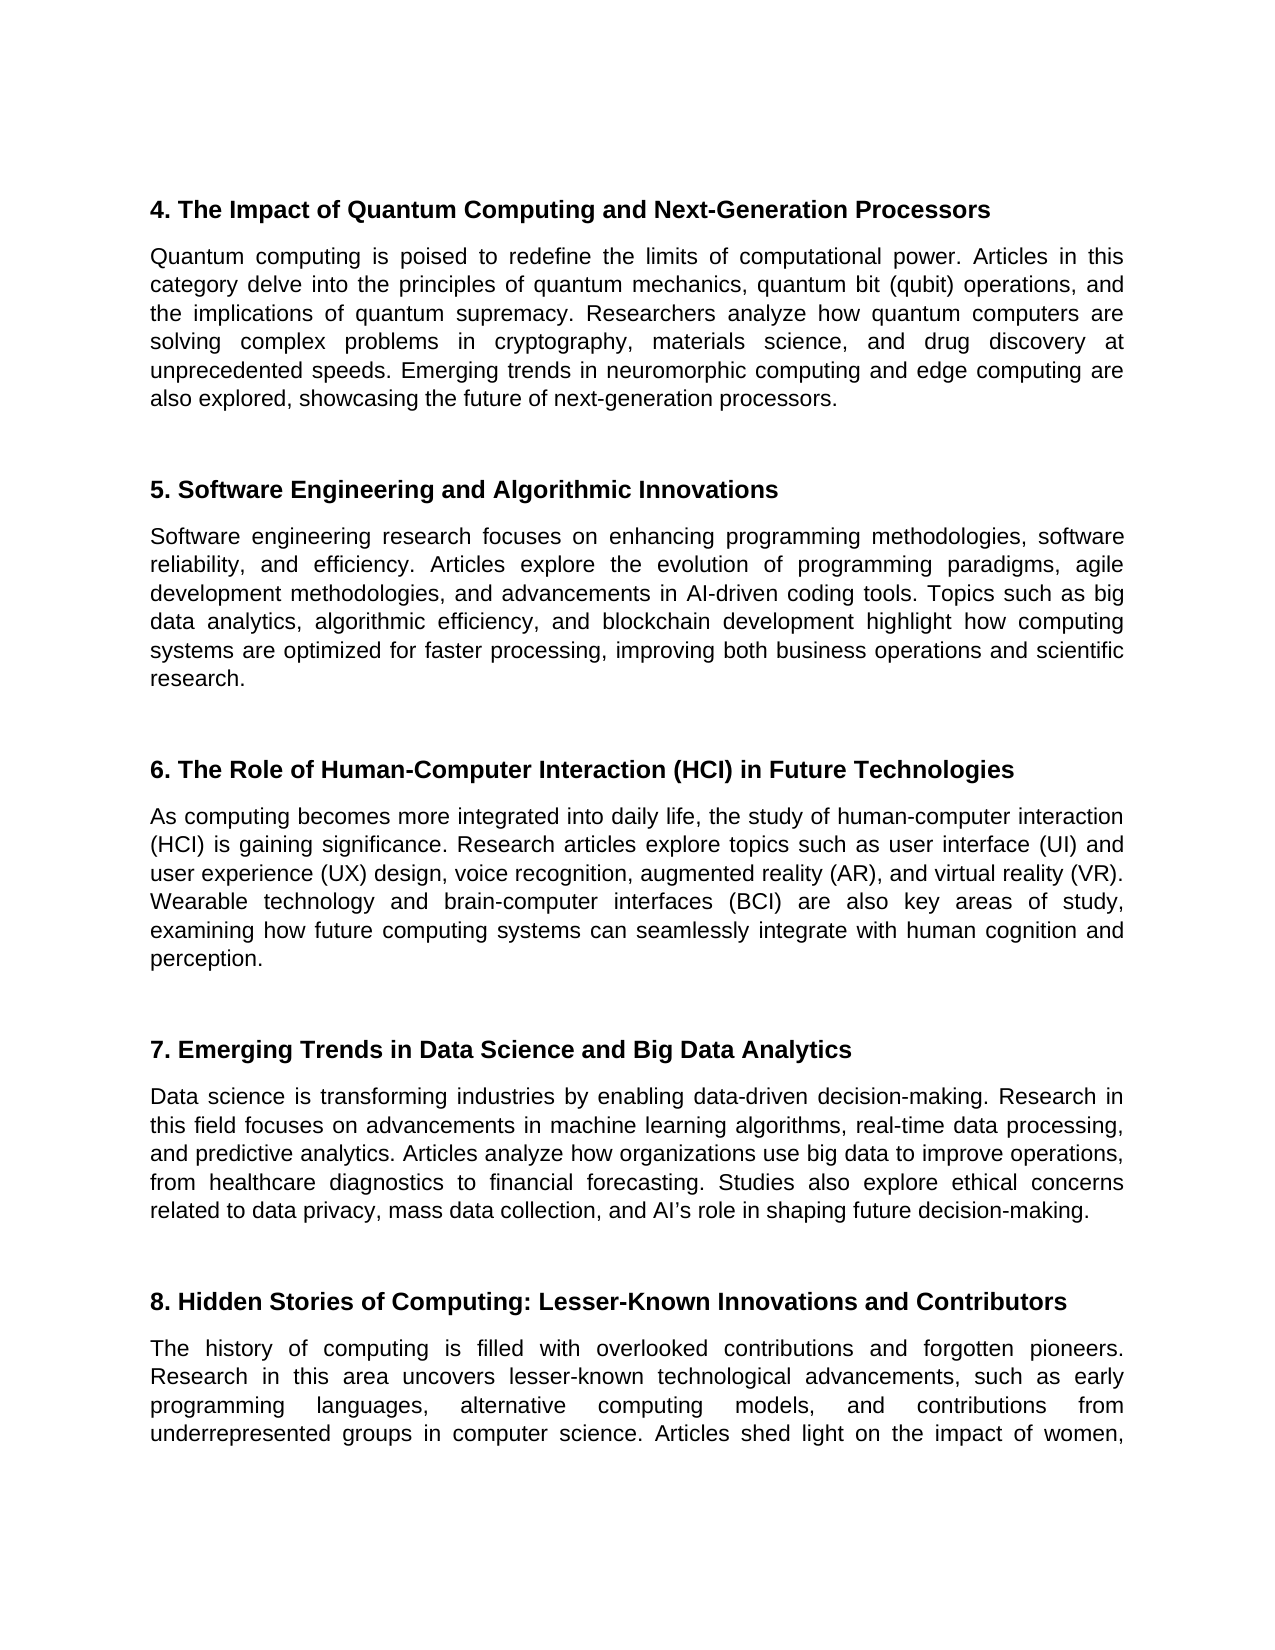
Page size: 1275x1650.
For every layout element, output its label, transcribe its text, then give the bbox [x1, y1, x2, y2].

text 5. Software Engineering and Algorithmic Innovations [150, 475, 1125, 504]
text 6. The Role of Human-Computer Interaction (HCI) in Future Technologies [150, 755, 1125, 784]
text 7. Emerging Trends in Data Science and Big Data Analytics [150, 1035, 1125, 1064]
text As computing becomes more integrated into daily life, the study of human-computer interaction (HCI) is gaining significance. Research articles explore topics such as user interface (UI) and user experience (UX) design, voice recognition, augmented reality (AR), and virtual reality (VR). Wearable technology and brain-computer interfaces (BCI) are also key areas of study, examining how future computing systems can seamlessly integrate with human cognition and perception. [150, 803, 1125, 972]
text 4. The Impact of Quantum Computing and Next-Generation Processors [150, 195, 1125, 224]
text Software engineering research focuses on enhancing programming methodologies, software reliability, and efficiency. Articles explore the evolution of programming paradigms, agile development methodologies, and advancements in AI-driven coding tools. Topics such as big data analytics, algorithmic efficiency, and blockchain development highlight how computing systems are optimized for faster processing, improving both business operations and scientific research. [150, 523, 1125, 691]
text 8. Hidden Stories of Computing: Lesser-Known Innovations and Contributors [150, 1287, 1125, 1316]
text Quantum computing is poised to redefine the limits of computational power. Articles in this category delve into the principles of quantum mechanics, quantum bit (qubit) operations, and the implications of quantum supremacy. Researchers analyze how quantum computers are solving complex problems in cryptography, materials science, and drug discovery at unprecedented speeds. Emerging trends in neuromorphic computing and edge computing are also explored, showcasing the future of next-generation processors. [150, 243, 1125, 411]
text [150, 1335, 1125, 1446]
text Data science is transforming industries by enabling data-driven decision-making. Research in this field focuses on advancements in machine learning algorithms, real-time data processing, and predictive analytics. Articles analyze how organizations use big data to improve operations, from healthcare diagnostics to financial forecasting. Studies also explore ethical concerns related to data privacy, mass data collection, and AI’s role in shaping future decision-making. [150, 1083, 1125, 1223]
